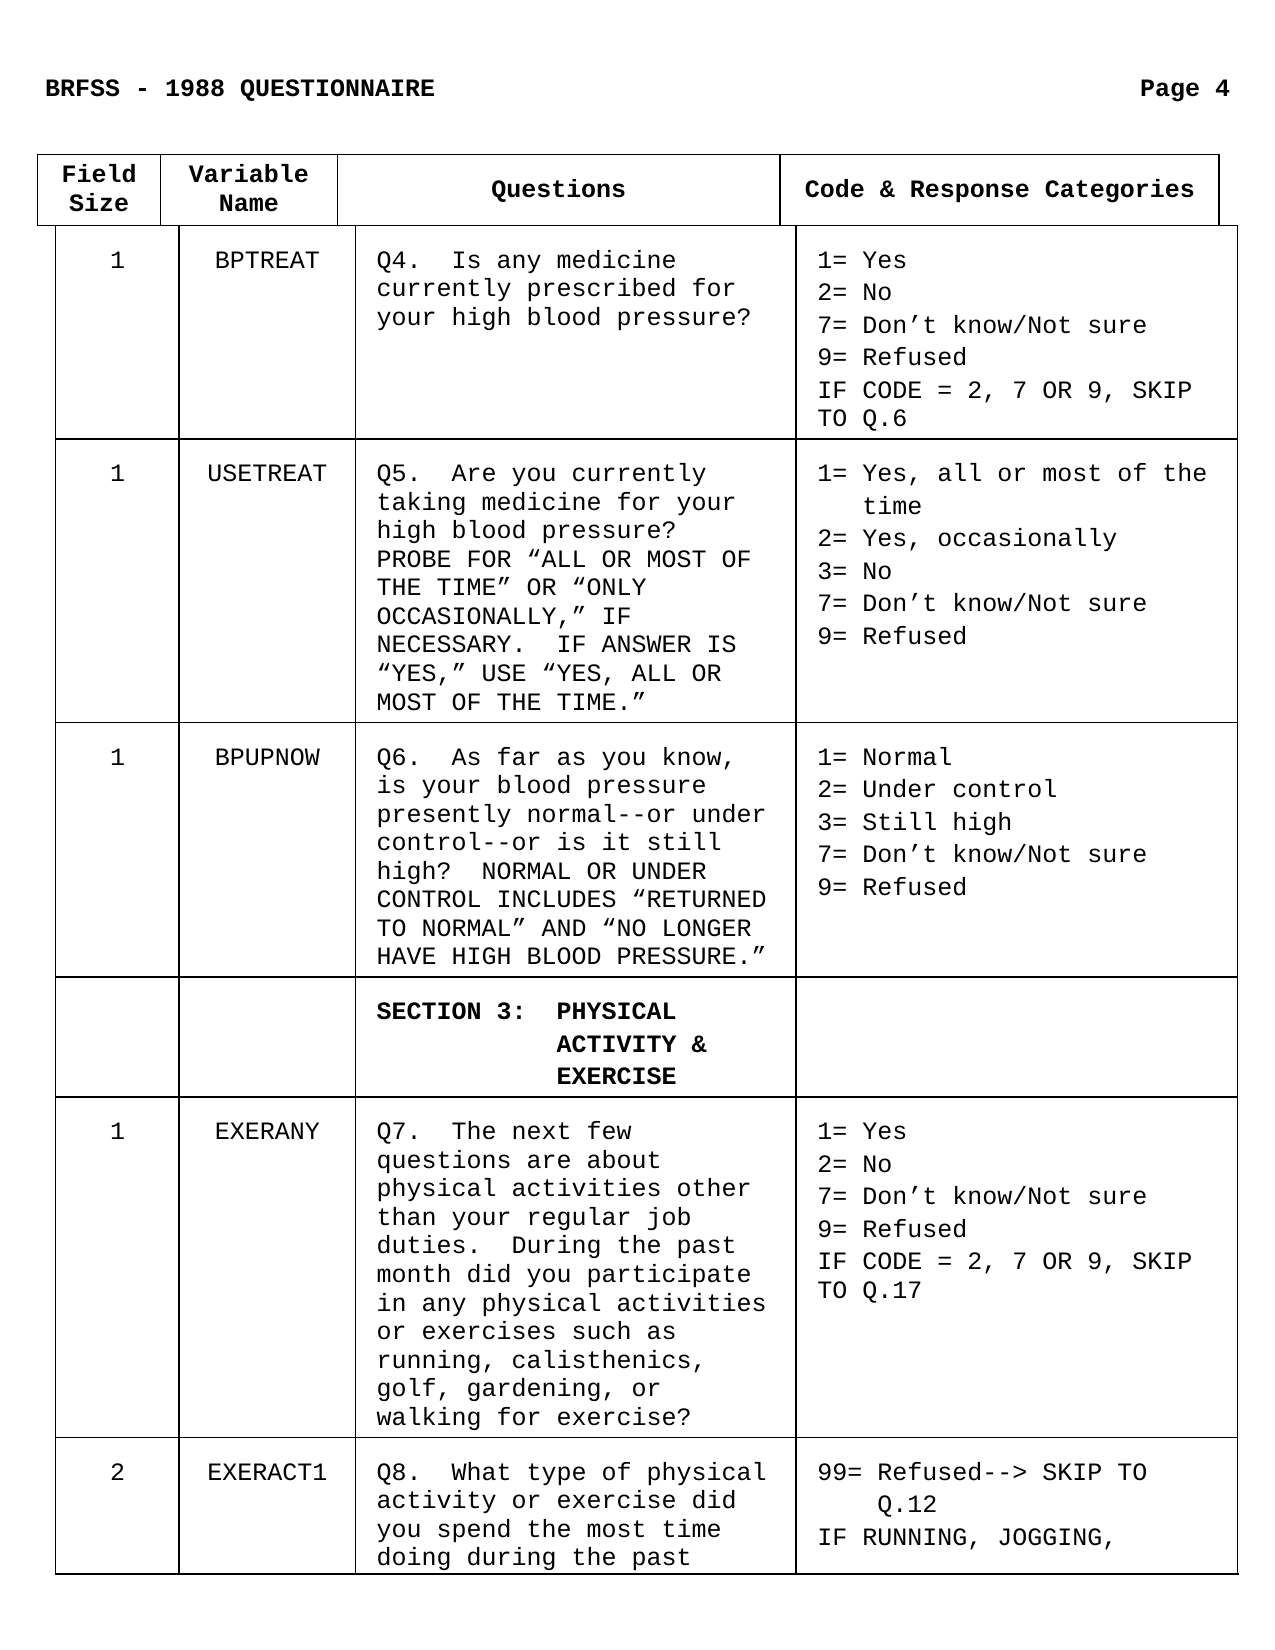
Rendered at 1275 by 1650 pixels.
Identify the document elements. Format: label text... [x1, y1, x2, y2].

table_cell [797, 978, 1237, 1096]
table_header Code & Response Categories [781, 155, 1218, 224]
table_cell 1= Normal 2= Under control 3= Still high 7= Don’t know/Not sure 9= Refused [797, 723, 1237, 976]
table_cell USETREAT [180, 440, 355, 721]
table_cell 1 [56, 723, 178, 976]
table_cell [356, 1438, 795, 1573]
table_cell 2 [56, 1438, 178, 1573]
table_cell 1= Yes 2= No 7= Don’t know/Not sure 9= Refused IF CODE = 2, 7 OR 9, SKIP TO Q.6 [797, 226, 1237, 438]
table_cell BPUPNOW [180, 723, 355, 976]
table_cell Q6. As far as you know, is your blood pressure presently normal--or under control--or is it still high? NORMAL OR UNDER CONTROL INCLUDES “RETURNED TO NORMAL” AND “NO LONGER HAVE HIGH BLOOD PRESSURE.” [356, 723, 795, 976]
table_cell 1 [56, 1098, 178, 1437]
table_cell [797, 1438, 1237, 1573]
table_cell SECTION 3: PHYSICAL ACTIVITY & EXERCISE [356, 978, 795, 1096]
table_cell Q4. Is any medicine currently prescribed for your high blood pressure? [356, 226, 795, 438]
table_cell 1 [56, 440, 178, 721]
table_cell 1= Yes, all or most of the time 2= Yes, occasionally 3= No 7= Don’t know/Not sure 9= Refused [797, 440, 1237, 721]
table_cell BPTREAT [180, 226, 355, 438]
table_cell [56, 978, 178, 1096]
table_cell Q7. The next few questions are about physical activities other than your regular job duties. During the past month did you participate in any physical activities or exercises such as running, calisthenics, golf, gardening, or walking for exercise? [356, 1098, 795, 1437]
table_cell 1 [56, 226, 178, 438]
table_header Field Size [38, 155, 160, 224]
table_header Variable Name [161, 155, 337, 224]
table_cell 1= Yes 2= No 7= Don’t know/Not sure 9= Refused IF CODE = 2, 7 OR 9, SKIP TO Q.17 [797, 1098, 1237, 1437]
table_cell Q5. Are you currently taking medicine for your high blood pressure? PROBE FOR “ALL OR MOST OF THE TIME” OR “ONLY OCCASIONALLY,” IF NECESSARY. IF ANSWER IS “YES,” USE “YES, ALL OR MOST OF THE TIME.” [356, 440, 795, 721]
table_cell [180, 978, 355, 1096]
table_cell EXERANY [180, 1098, 355, 1437]
table_header Questions [338, 155, 779, 224]
table_cell EXERACT1 [180, 1438, 355, 1573]
